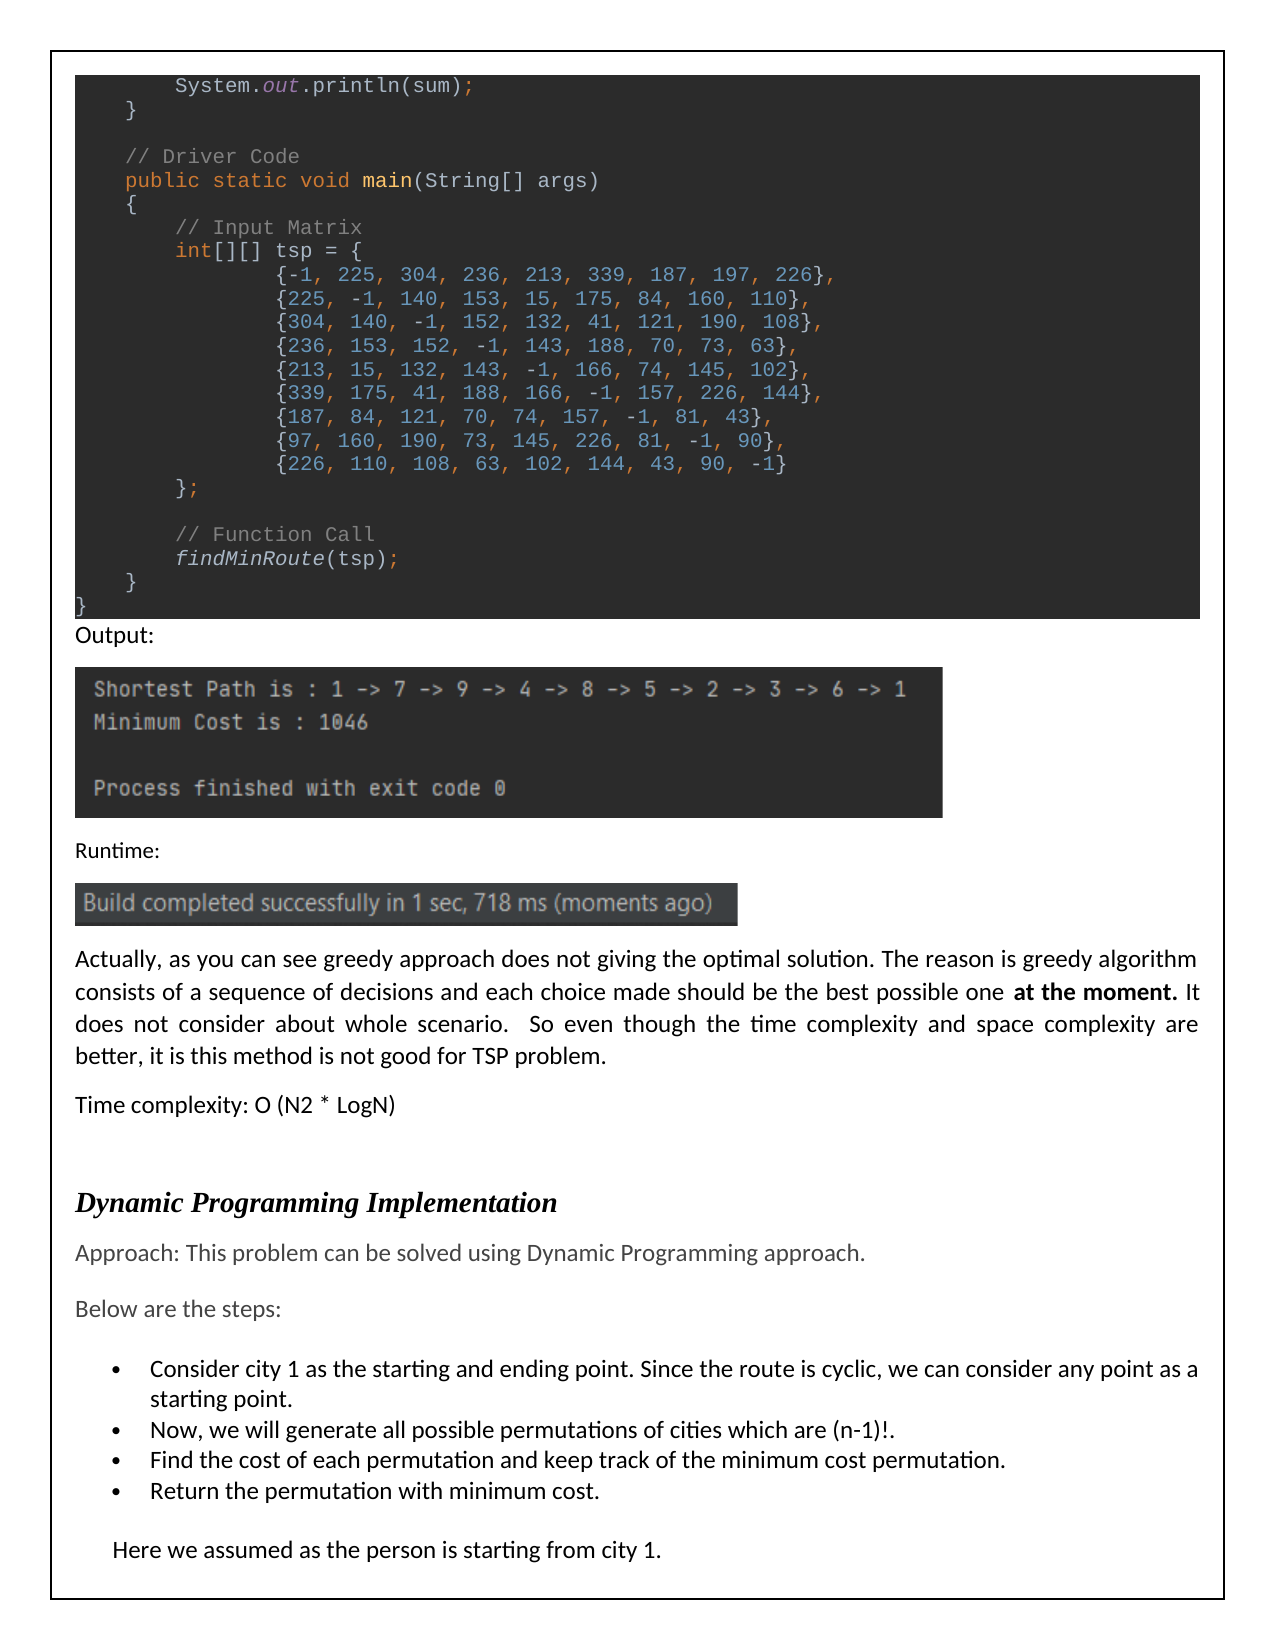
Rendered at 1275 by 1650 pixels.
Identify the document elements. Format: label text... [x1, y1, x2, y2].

list Return the permutation with minimum cost. [112, 1475, 1200, 1505]
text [75, 75, 1200, 619]
list Consider city 1 as the starting and ending point. Since the route is cyclic, we can consider any point as a starting point. [112, 1353, 1200, 1414]
picture [75, 667, 943, 818]
text Here we assumed as the person is starting from city 1. [112, 1534, 1200, 1565]
picture [75, 883, 738, 926]
text Actually, as you can see greedy approach does not giving the optimal solution. The reason is greedy algorithm consists of a sequence of decisions and each choice made should be the best possible one at the moment. It does not consider about whole scenario. So even though the time complexity and space complexity are better, it is this method is not good for TSP problem. [75, 943, 1200, 1071]
list Now, we will generate all possible permutations of cities which are (n-1)!. [112, 1414, 1200, 1444]
text Output: [75, 619, 1200, 649]
text Dynamic Programming Implementation [75, 1185, 1200, 1218]
text Approach: This problem can be solved using Dynamic Programming approach. [75, 1237, 1200, 1268]
text Below are the steps: [75, 1293, 1200, 1323]
text Time complexity: O (N2 * LogN) [75, 1089, 1200, 1120]
text Runtime: [75, 836, 1200, 864]
list Find the cost of each permutation and keep track of the minimum cost permutation. [112, 1444, 1200, 1475]
